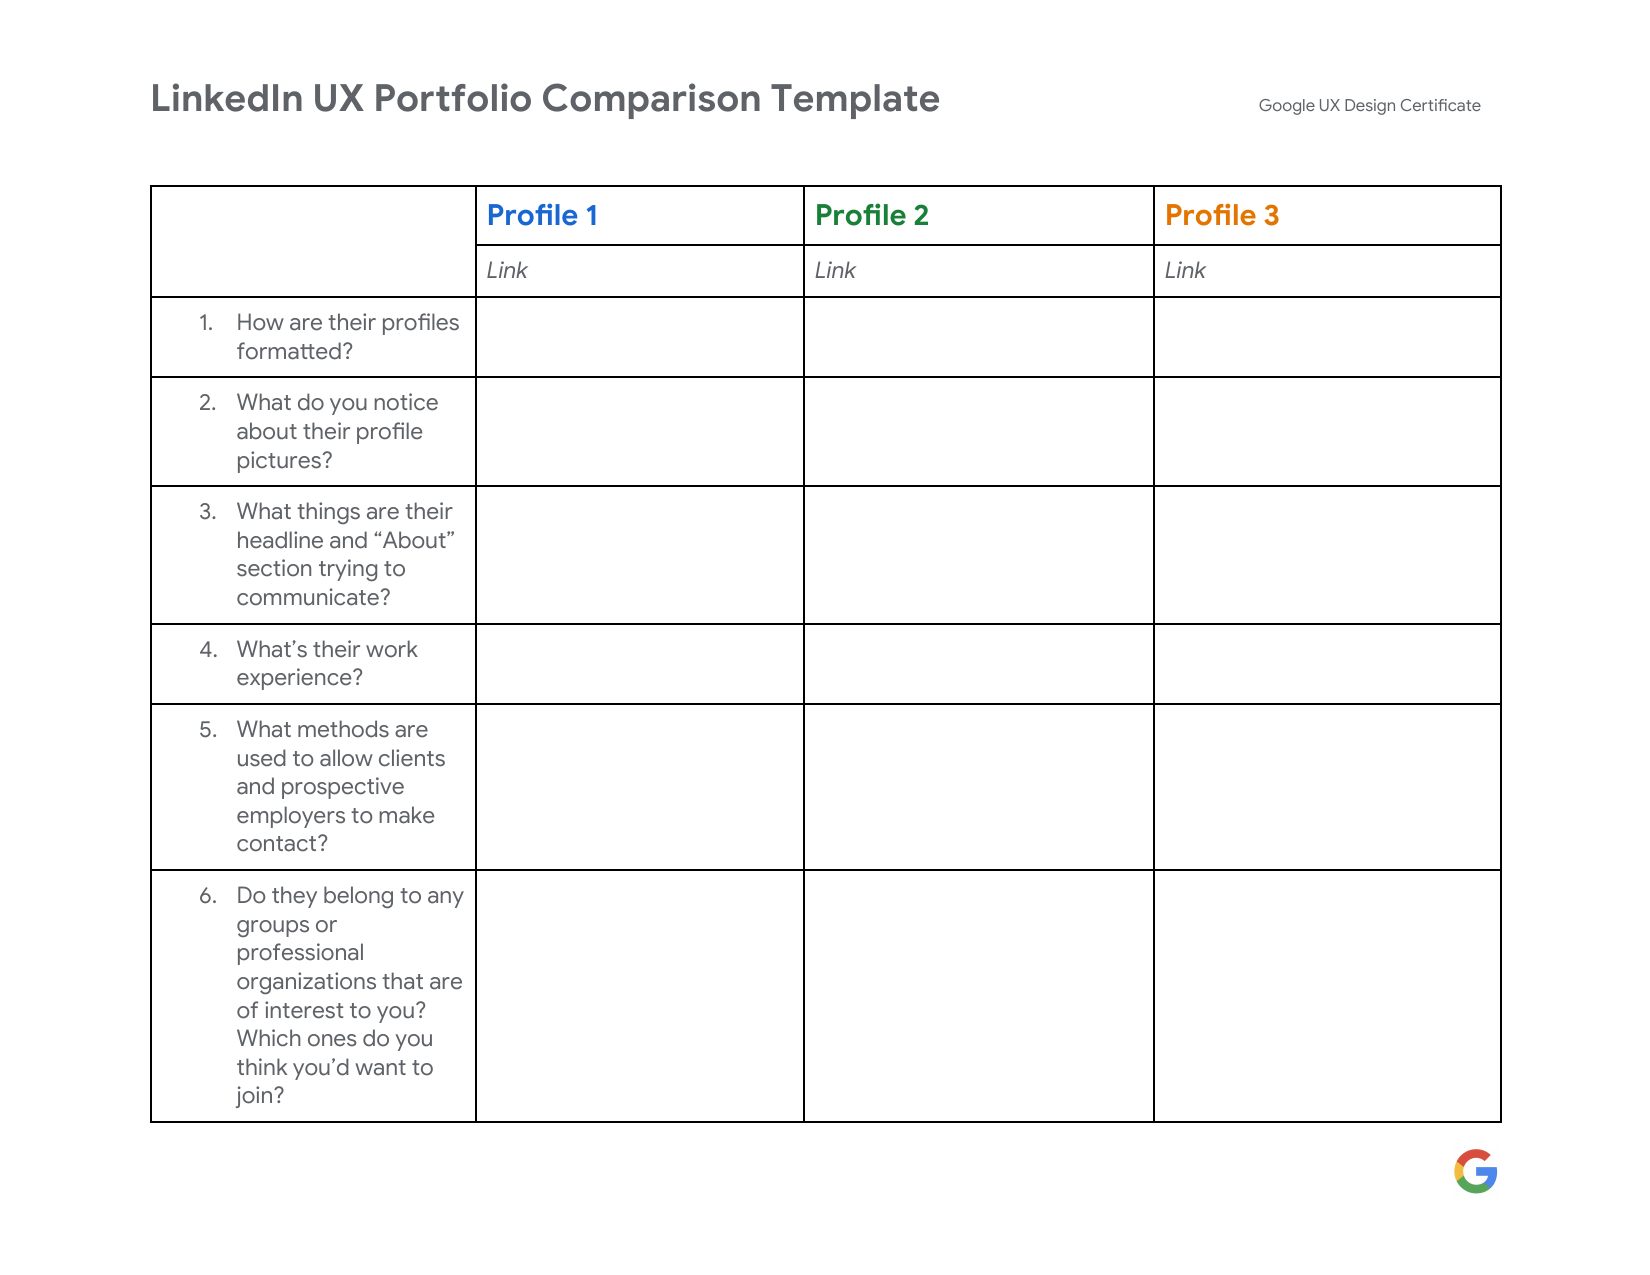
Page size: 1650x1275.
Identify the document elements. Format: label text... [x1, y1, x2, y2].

table_cell [805, 705, 1153, 869]
table_cell Do they belong to any groups or professional organizations that are of interest to you? Which ones do you think you’d want to join? [152, 871, 475, 1121]
table_cell Link [805, 246, 1153, 296]
table_cell How are their profiles formatted? [152, 298, 475, 376]
table_cell [805, 625, 1153, 703]
table_cell [805, 378, 1153, 485]
table_header Profile 3 [1155, 187, 1500, 244]
table_cell [477, 378, 803, 485]
table_cell What do you notice about their profile pictures? [152, 378, 475, 485]
table_cell What methods are used to allow clients and prospective employers to make contact? [152, 705, 475, 869]
table_cell Link [477, 246, 803, 296]
table_cell What’s their work experience? [152, 625, 475, 703]
table_cell [1155, 487, 1500, 622]
table_cell [1155, 625, 1500, 703]
table_cell [805, 487, 1153, 622]
table_cell [477, 705, 803, 869]
table_header [152, 187, 475, 296]
table_cell [1155, 705, 1500, 869]
table_header Profile 2 [805, 187, 1153, 244]
table_cell [1155, 378, 1500, 485]
table_cell What things are their headline and “About” section trying to communicate? [152, 487, 475, 622]
picture [1451, 1147, 1500, 1197]
table_cell [477, 487, 803, 622]
table_cell [805, 871, 1153, 1121]
table_cell [805, 298, 1153, 376]
table_cell [1155, 298, 1500, 376]
table_cell [477, 298, 803, 376]
table_cell [477, 625, 803, 703]
table_cell [1155, 871, 1500, 1121]
table_cell [477, 871, 803, 1121]
table_header Profile 1 [477, 187, 803, 244]
table_cell Link [1155, 246, 1500, 296]
